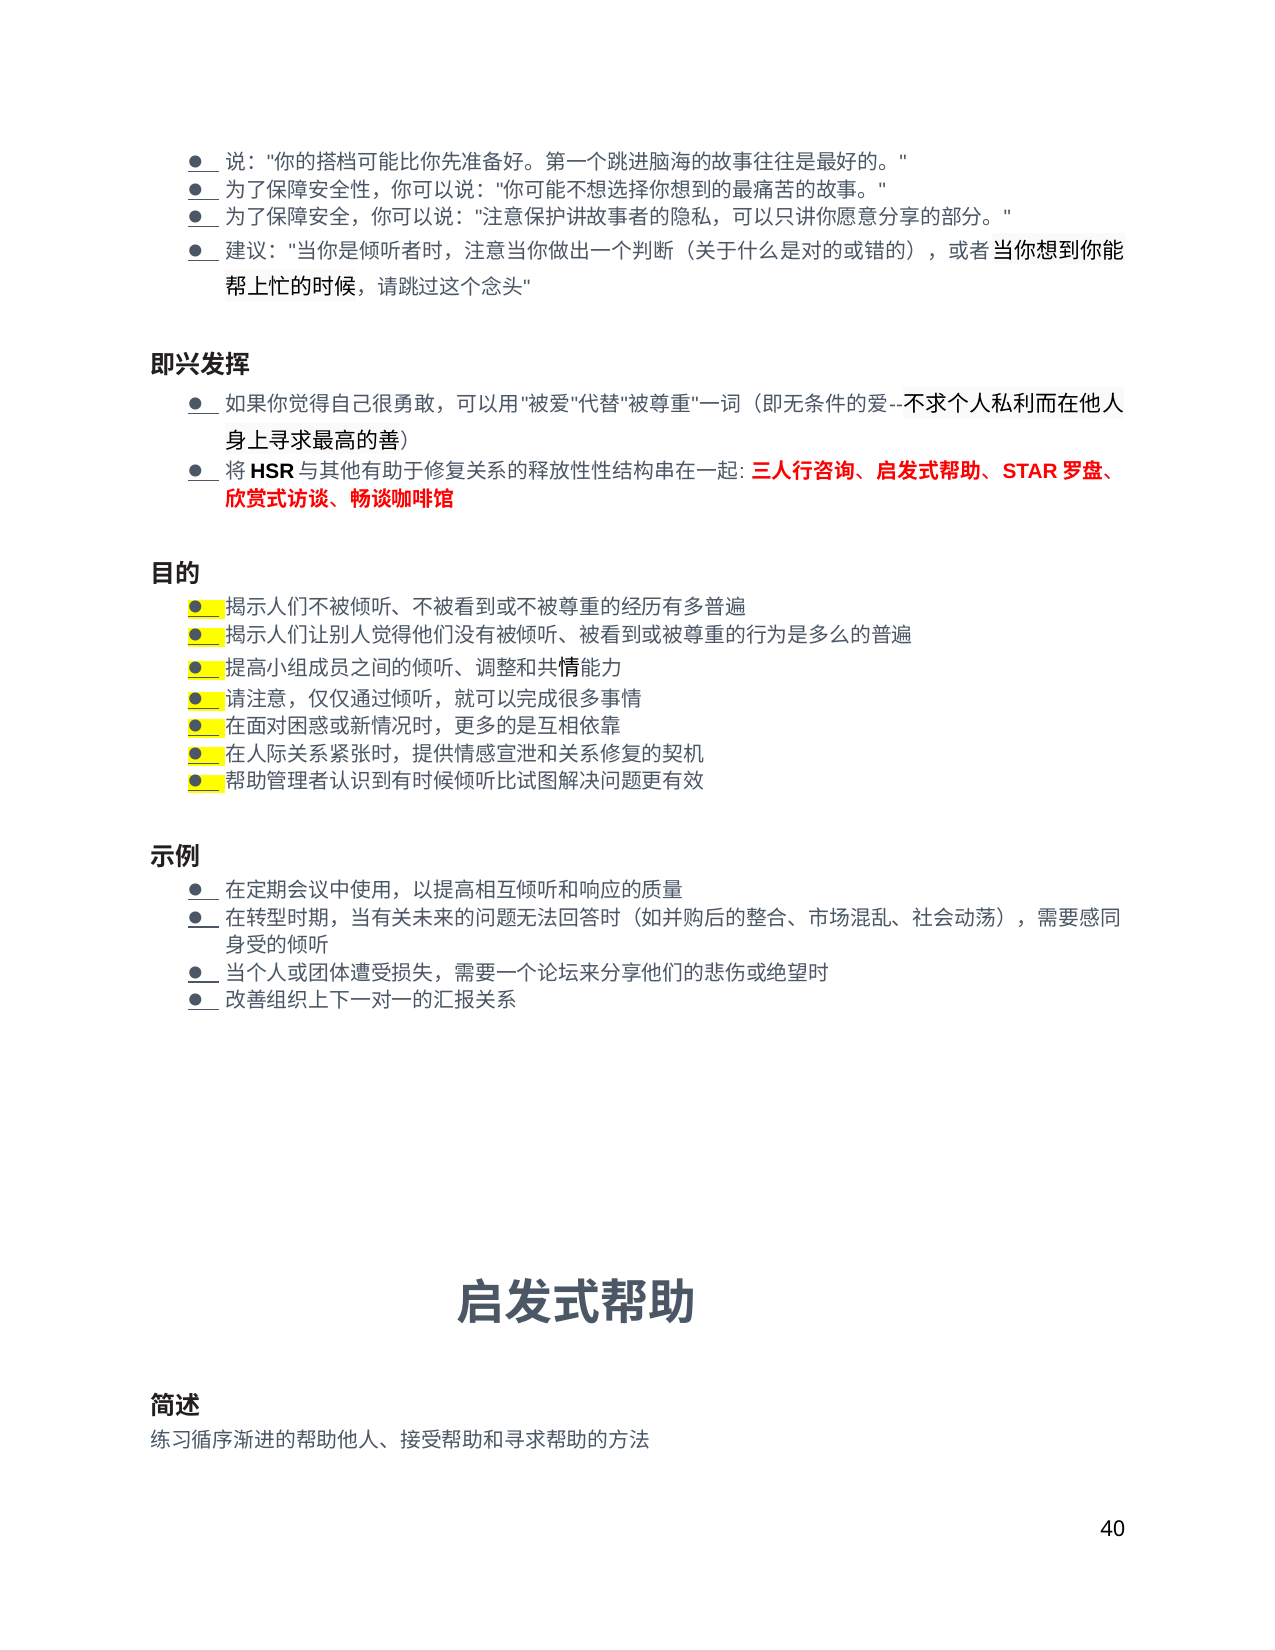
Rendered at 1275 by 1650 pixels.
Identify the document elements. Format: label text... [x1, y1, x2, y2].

text 即兴发挥 [150, 345, 1125, 381]
text 示例 [150, 836, 1125, 872]
list 当个人或团体遭受损失，需要一个论坛来分享他们的悲伤或绝望时 [187, 961, 1125, 984]
list 如果你觉得自己很勇敢，可以用"被爱"代替"被尊重"一词（即无条件的爱--不求个人私利而在他人身上寻求最高的善） [187, 386, 1125, 454]
list 在人际关系紧张时，提供情感宣泄和关系修复的契机 [187, 742, 1125, 766]
list 说："你的搭档可能比你先准备好。第一个跳进脑海的故事往往是最好的。" [187, 150, 1125, 174]
list 揭示人们让别人觉得他们没有被倾听、被看到或被尊重的行为是多么的普遍 [187, 623, 1125, 647]
list 提高小组成员之间的倾听、调整和共情能力 [187, 650, 1125, 682]
list 在面对困惑或新情况时，更多的是互相依靠 [187, 714, 1125, 738]
list 帮助管理者认识到有时候倾听比试图解决问题更有效 [187, 769, 1125, 793]
list 在定期会议中使用，以提高相互倾听和响应的质量 [187, 878, 1125, 902]
list 将HSR与其他有助于修复关系的释放性性结构串在一起: 三人行咨询、启发式帮助、STAR罗盘、欣赏式访谈、畅谈咖啡馆 [187, 459, 1125, 511]
text 简述 [150, 1386, 1125, 1422]
list 在转型时期，当有关未来的问题无法回答时（如并购后的整合、市场混乱、社会动荡），需要感同身受的倾听 [187, 905, 1125, 957]
list 请注意，仅仅通过倾听，就可以完成很多事情 [187, 687, 1125, 711]
text 目的 [150, 553, 1125, 589]
list 建议："当你是倾听者时，注意当你做出一个判断（关于什么是对的或错的），或者当你想到你能帮上忙的时候，请跳过这个念头" [187, 233, 1125, 301]
list 揭示人们不被倾听、不被看到或不被尊重的经历有多普遍 [187, 595, 1125, 619]
list 为了保障安全性，你可以说："你可能不想选择你想到的最痛苦的故事。" [187, 178, 1125, 202]
subtitle 启发式帮助 [412, 1263, 1125, 1333]
list 为了保障安全，你可以说："注意保护讲故事者的隐私，可以只讲你愿意分享的部分。" [187, 205, 1125, 229]
text 练习循序渐进的帮助他人、接受帮助和寻求帮助的方法 [150, 1427, 1125, 1451]
list 改善组织上下一对一的汇报关系 [187, 988, 1125, 1012]
